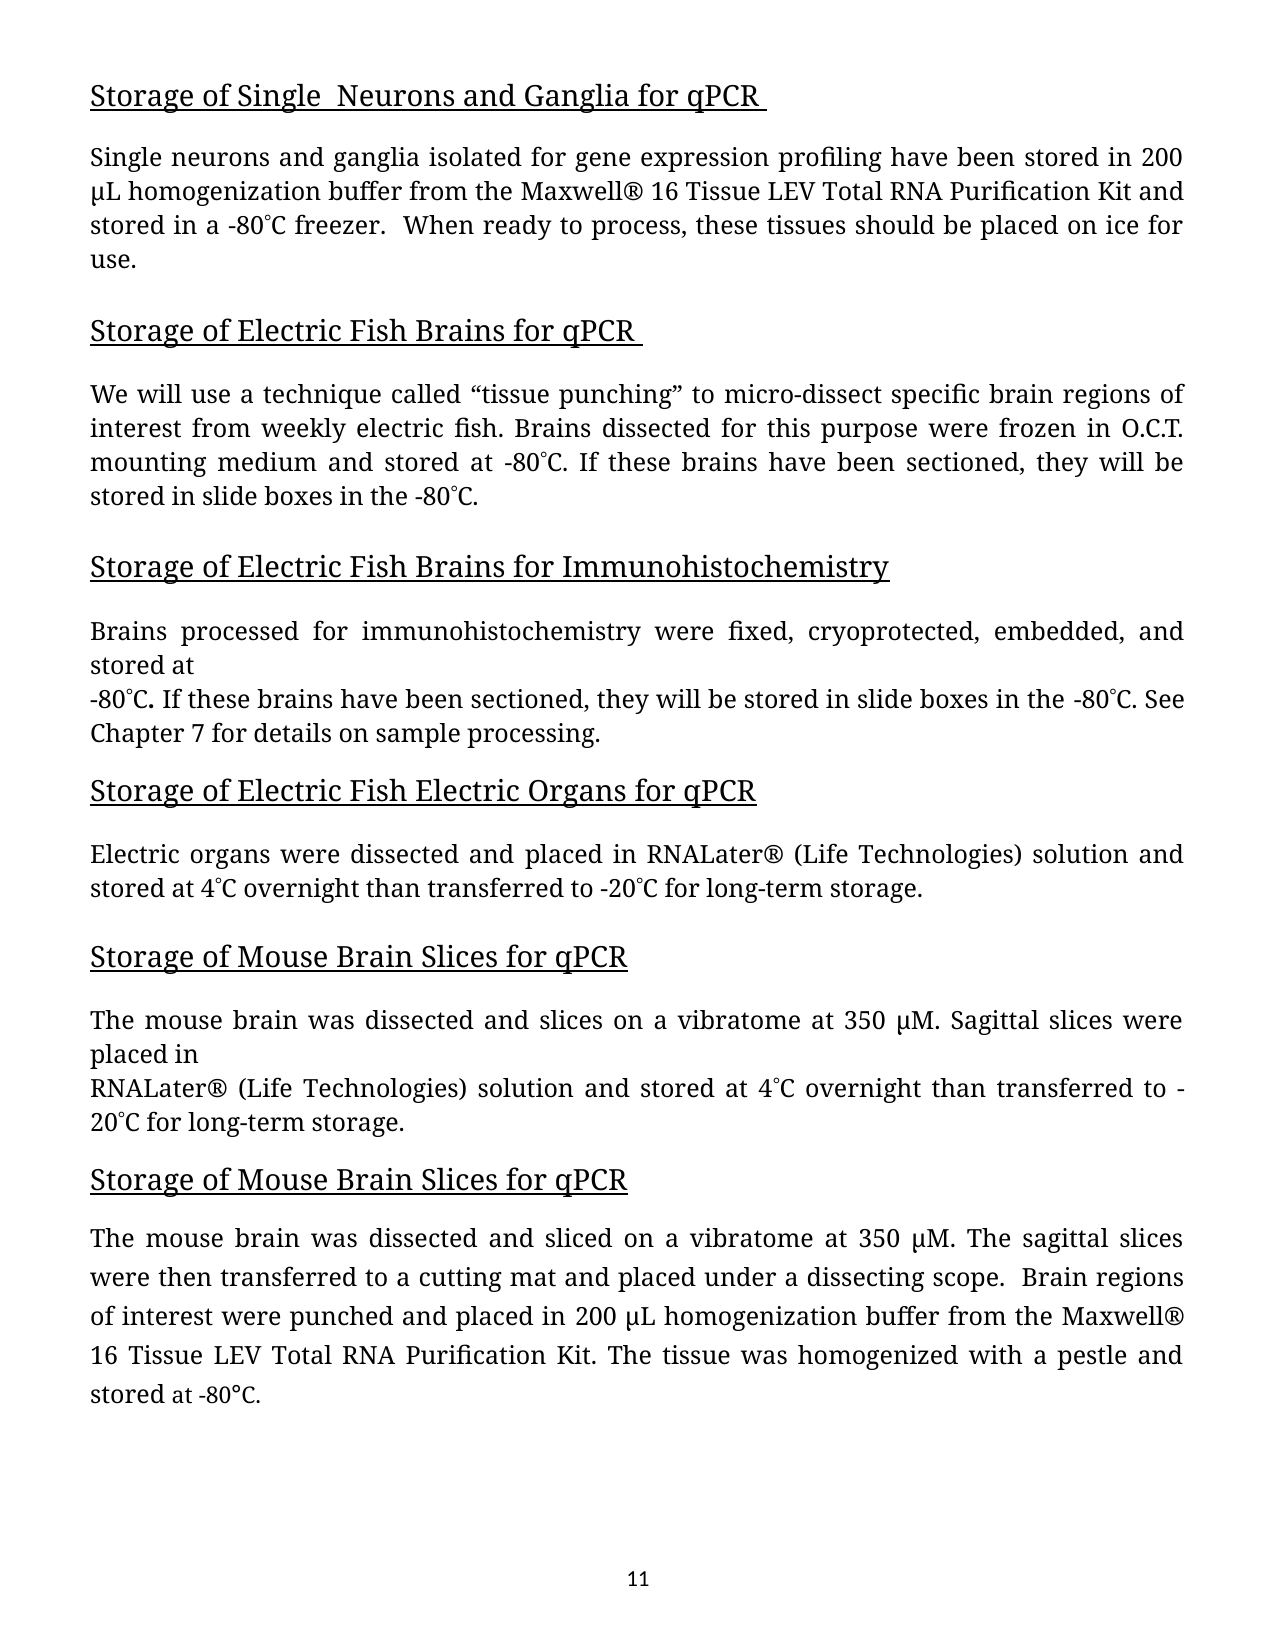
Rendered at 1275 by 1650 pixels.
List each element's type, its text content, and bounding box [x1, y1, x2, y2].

text Storage of Electric Fish Electric Organs for qPCR [90, 770, 1185, 810]
text Single neurons and ganglia isolated for gene expression profiling have been stored in 200 μL homogenization buffer from the Maxwell® 16 Tissue LEV Total RNA Purification Kit and stored in a -80C freezer. When ready to process, these tissues should be placed on ice for use. [90, 140, 1185, 276]
text Storage of Electric Fish Brains for Immunohistochemistry [90, 547, 1185, 586]
text Electric organs were dissected and placed in RNALater® (Life Technologies) solution and stored at 4C overnight than transferred to -20C for long-term storage. [90, 837, 1185, 905]
text RNALater® (Life Technologies) solution and stored at 4C overnight than transferred to -20C for long-term storage. [90, 1071, 1185, 1139]
text Storage of Electric Fish Brains for qPCR [90, 310, 1185, 350]
text We will use a technique called “tissue punching” to micro-dissect specific brain regions of interest from weekly electric fish. Brains dissected for this purpose were frozen in O.C.T. mounting medium and stored at -80C. If these brains have been sectioned, they will be stored in slide boxes in the -80C. [90, 376, 1185, 513]
text The mouse brain was dissected and slices on a vibratome at 350 μM. Sagittal slices were placed in [90, 1003, 1185, 1071]
text Storage of Mouse Brain Slices for qPCR [90, 1160, 1185, 1199]
text -80C. If these brains have been sectioned, they will be stored in slide boxes in the -80C. See Chapter 7 for details on sample processing. [90, 681, 1185, 749]
text The mouse brain was dissected and sliced on a vibratome at 350 μM. The sagittal slices were then transferred to a cutting mat and placed under a dissecting scope. Brain regions of interest were punched and placed in 200 μL homogenization buffer from the Maxwell® 16 Tissue LEV Total RNA Purification Kit. The tissue was homogenized with a pestle and stored at -80°C. [90, 1220, 1185, 1411]
text Brains processed for immunohistochemistry were fixed, cryoprotected, embedded, and stored at [90, 613, 1185, 681]
text Storage of Mouse Brain Slices for qPCR [90, 936, 1185, 976]
text Storage of Single Neurons and Ganglia for qPCR [90, 75, 1185, 115]
